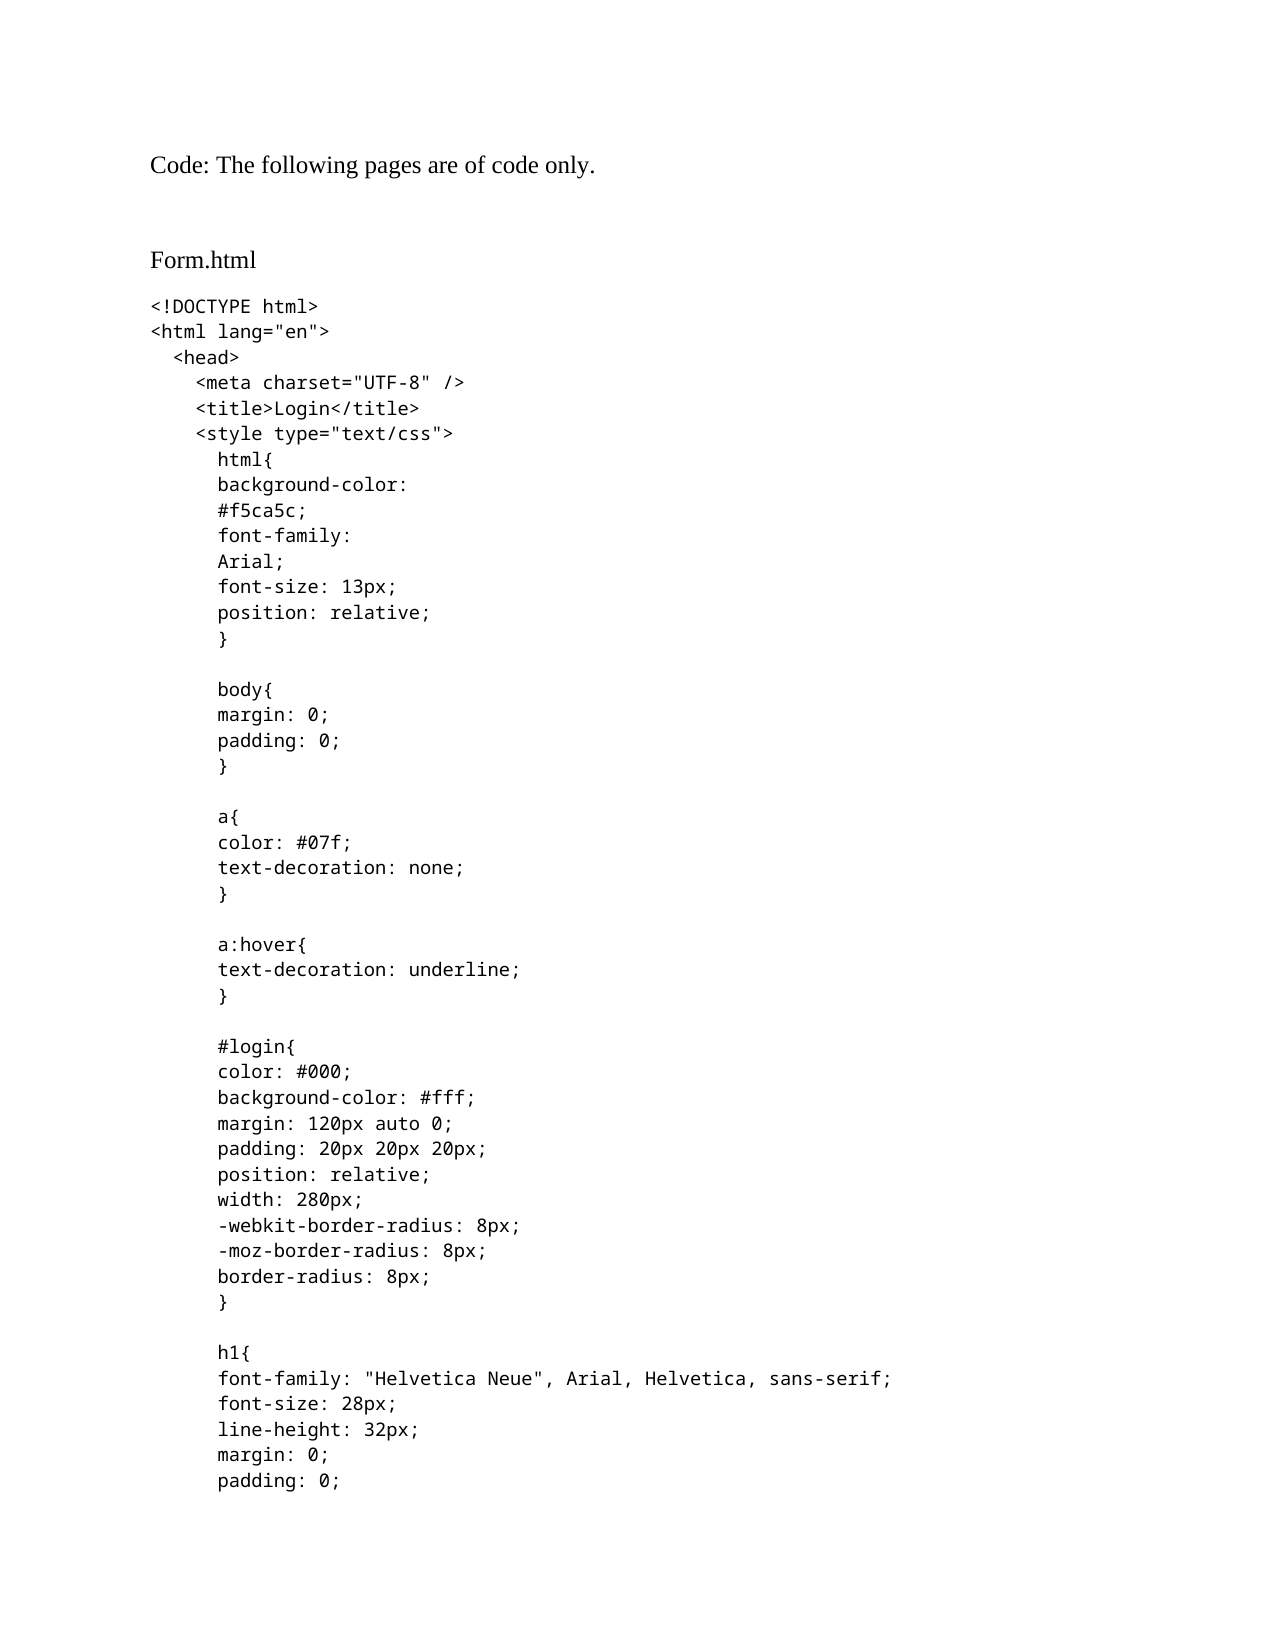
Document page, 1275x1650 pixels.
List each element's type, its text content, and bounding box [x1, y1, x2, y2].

text margin: 120px auto 0; [150, 1110, 1125, 1135]
text -moz-border-radius: 8px; [150, 1237, 1125, 1263]
text #f5ca5c; [150, 497, 1125, 523]
text background-color: #fff; [150, 1084, 1125, 1110]
text padding: 0; [150, 727, 1125, 752]
text <!DOCTYPE html> [150, 293, 1125, 319]
text margin: 0; [150, 701, 1125, 727]
text <meta charset="UTF-8" /> [150, 370, 1125, 395]
text font-family: [150, 523, 1125, 548]
text h1{ [150, 1339, 1125, 1365]
text a:hover{ [150, 931, 1125, 957]
text <style type="text/css"> [150, 421, 1125, 446]
text } [150, 982, 1125, 1008]
text Code: The following pages are of code only. [150, 150, 1125, 179]
text -webkit-border-radius: 8px; [150, 1212, 1125, 1237]
text <html lang="en"> [150, 319, 1125, 344]
text } [150, 625, 1125, 650]
text width: 280px; [150, 1186, 1125, 1212]
text font-size: 28px; [150, 1391, 1125, 1416]
text Form.html [150, 245, 1125, 274]
text <title>Login</title> [150, 395, 1125, 421]
text background-color: [150, 472, 1125, 497]
text text-decoration: none; [150, 854, 1125, 880]
text <head> [150, 344, 1125, 370]
text #login{ [150, 1033, 1125, 1059]
text position: relative; [150, 599, 1125, 625]
text text-decoration: underline; [150, 957, 1125, 982]
text position: relative; [150, 1161, 1125, 1186]
text } [150, 1288, 1125, 1314]
text } [150, 880, 1125, 906]
text color: #07f; [150, 829, 1125, 854]
text color: #000; [150, 1059, 1125, 1084]
text Arial; [150, 548, 1125, 574]
text } [150, 752, 1125, 778]
text font-family: "Helvetica Neue", Arial, Helvetica, sans-serif; [150, 1365, 1125, 1391]
text padding: 0; [150, 1467, 1125, 1493]
text html{ [150, 446, 1125, 472]
text body{ [150, 676, 1125, 701]
text a{ [150, 803, 1125, 829]
text line-height: 32px; [150, 1416, 1125, 1442]
text padding: 20px 20px 20px; [150, 1135, 1125, 1161]
text border-radius: 8px; [150, 1263, 1125, 1288]
text margin: 0; [150, 1442, 1125, 1467]
text font-size: 13px; [150, 574, 1125, 599]
